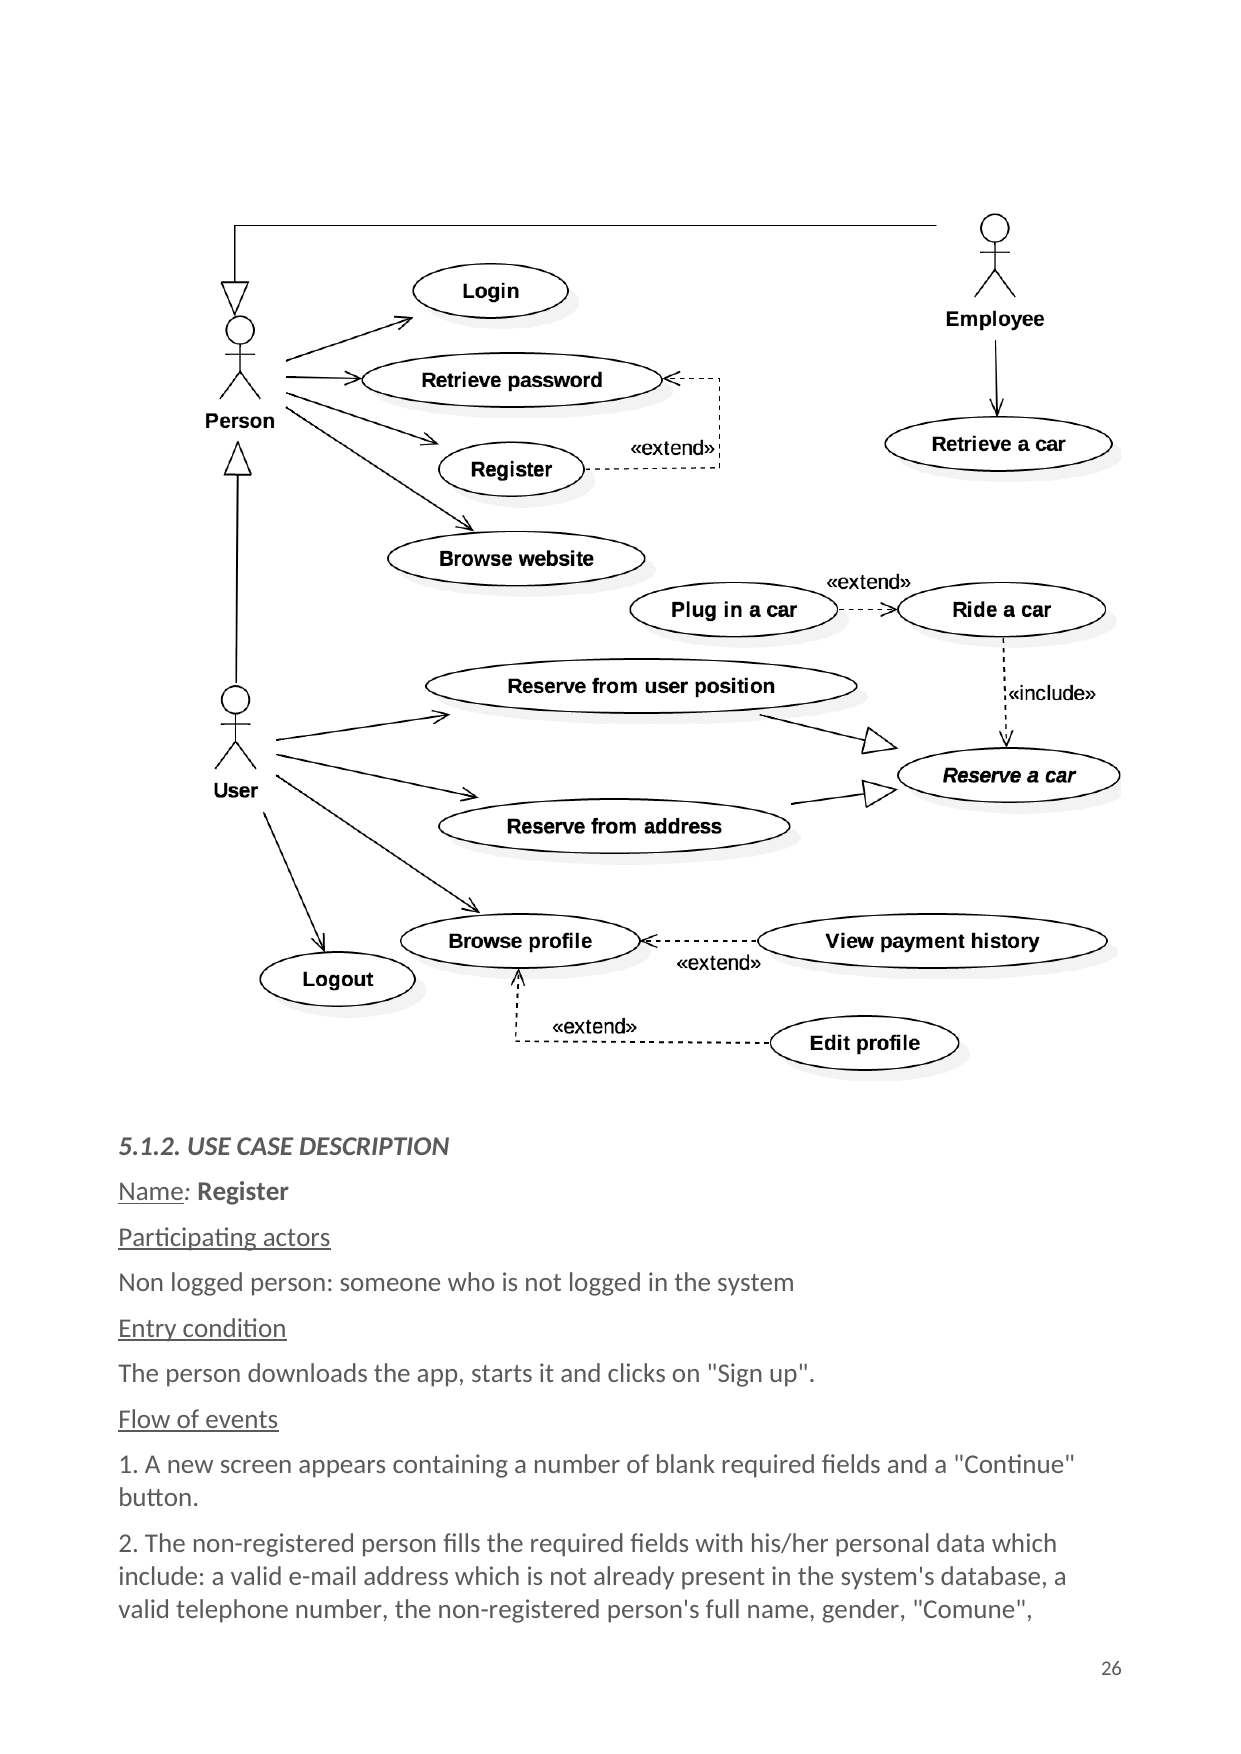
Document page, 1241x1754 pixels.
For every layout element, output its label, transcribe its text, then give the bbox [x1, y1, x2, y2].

text The person downloads the app, starts it and clicks on "Sign up". [118, 1356, 1122, 1389]
text Name: Register [118, 1174, 1122, 1207]
text Entry condition [118, 1311, 1122, 1344]
text Participating actors [118, 1220, 1122, 1253]
text 1. A new screen appears containing a number of blank required fields and a "Continue" button. [118, 1447, 1122, 1513]
text Non logged person: someone who is not logged in the system [118, 1265, 1122, 1298]
picture [118, 147, 1121, 1084]
text Flow of events [118, 1402, 1122, 1435]
text 5.1.2. USE CASE DESCRIPTION [118, 1129, 1122, 1162]
